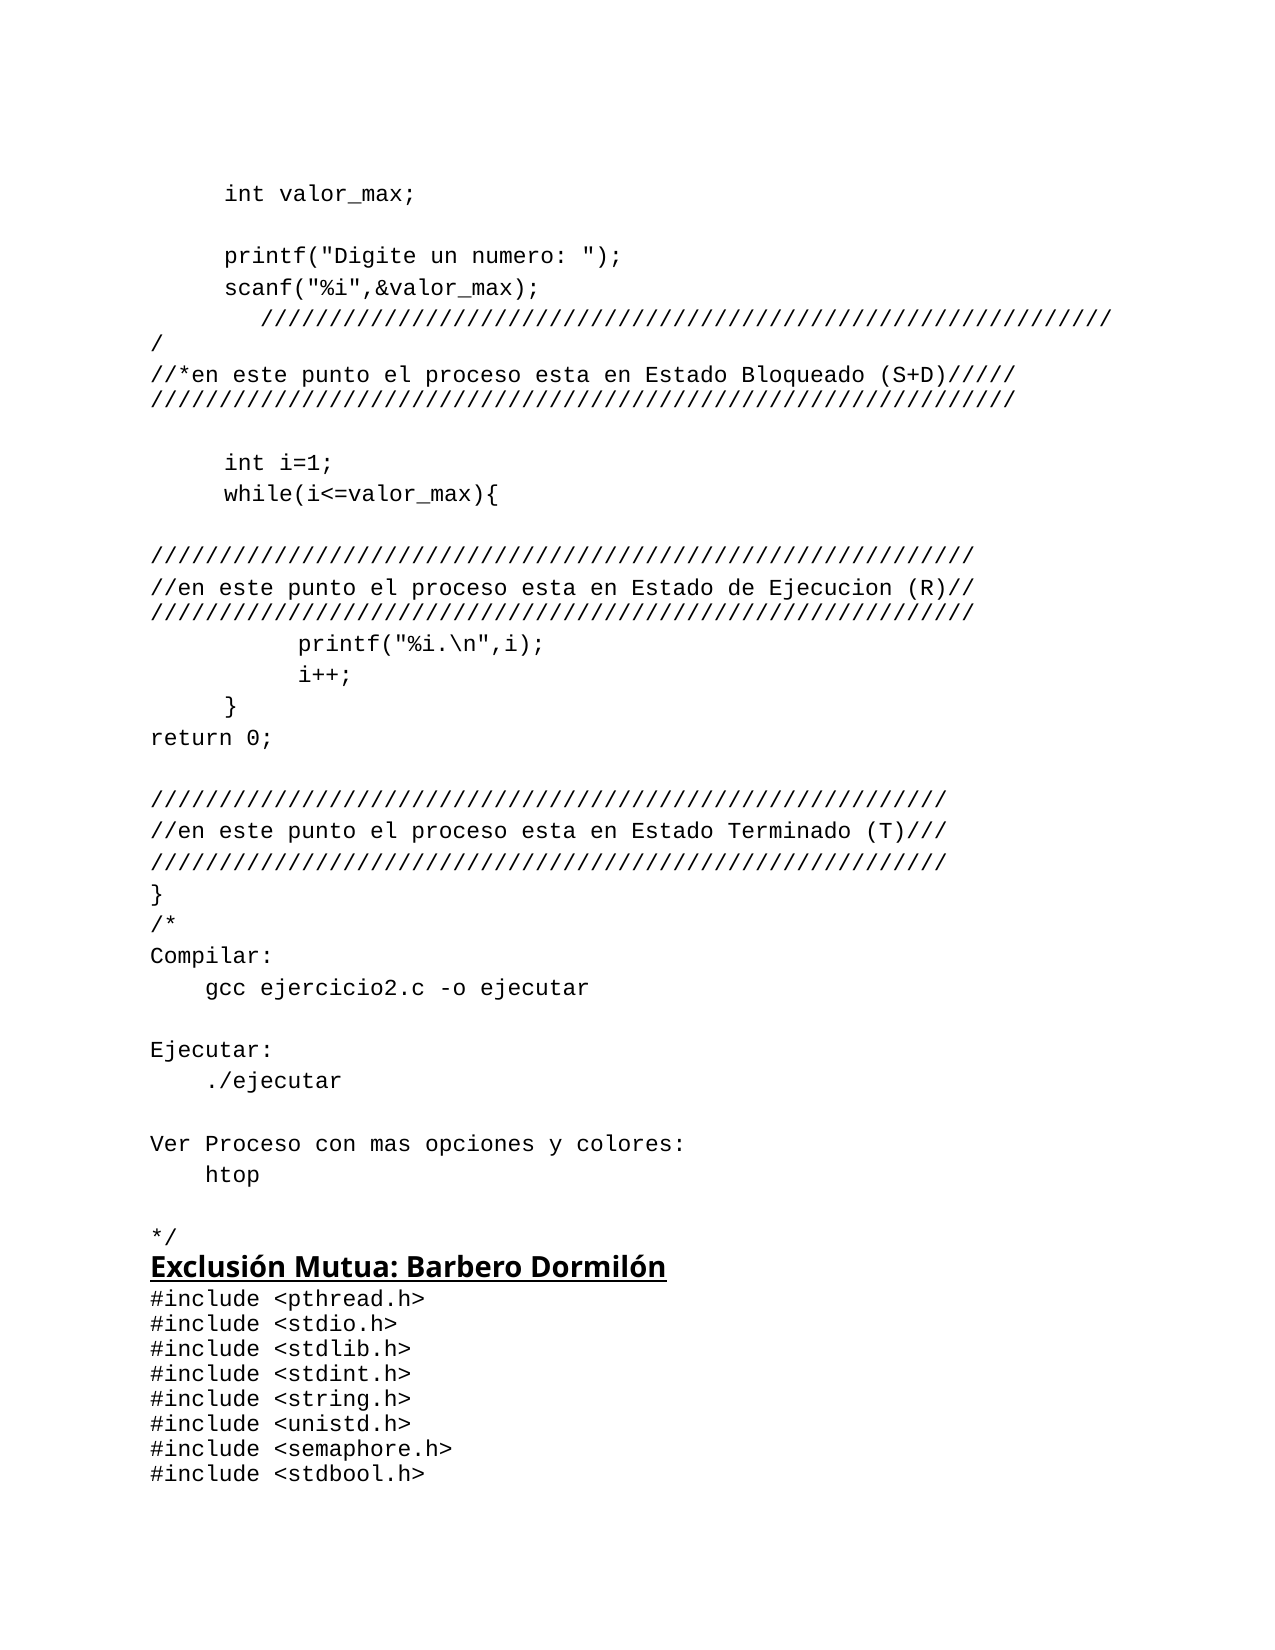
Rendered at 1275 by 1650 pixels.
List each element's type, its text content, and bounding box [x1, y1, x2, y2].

text Ejecutar: [150, 1037, 1125, 1062]
text while(i<=valor_max){ [150, 481, 1125, 506]
text ////////////////////////////////////////////////////////// [150, 850, 1125, 875]
text } [150, 694, 1125, 719]
text //en este punto el proceso esta en Estado Terminado (T)/// [150, 819, 1125, 844]
text ./ejecutar [150, 1069, 1125, 1094]
text } [150, 881, 1125, 906]
text scanf("%i",&valor_max); [150, 275, 1125, 300]
text //en este punto el proceso esta en Estado de Ejecucion (R)// //////////////////////////////////////////////////////////// [150, 575, 1125, 625]
text printf("Digite un numero: "); [150, 244, 1125, 269]
text #include <stdio.h> [150, 1311, 1125, 1336]
text ////////////////////////////////////////////////////////// [150, 787, 1125, 812]
text i++; [150, 662, 1125, 687]
text int valor_max; [150, 181, 1125, 206]
text #include <pthread.h> [150, 1286, 1125, 1311]
text gcc ejercicio2.c -o ejecutar [150, 975, 1125, 1000]
text */ [150, 1225, 1125, 1250]
text Exclusión Mutua: Barbero Dormilón [150, 1256, 1125, 1283]
text /////////////////////////////////////////////////////////////// [150, 306, 1125, 356]
text Ver Proceso con mas opciones y colores: [150, 1131, 1125, 1156]
text printf("%i.\n",i); [150, 631, 1125, 656]
text /* [150, 912, 1125, 937]
text return 0; [150, 725, 1125, 750]
text //////////////////////////////////////////////////////////// [150, 544, 1125, 569]
text //*en este punto el proceso esta en Estado Bloqueado (S+D)///// /////////////////////////////////////////////////////////////// [150, 362, 1125, 412]
text #include <stdlib.h> [150, 1336, 1125, 1361]
text Compilar: [150, 944, 1125, 969]
text #include <stdbool.h> [150, 1461, 1125, 1486]
text #include <string.h> [150, 1386, 1125, 1411]
text htop [150, 1162, 1125, 1187]
text #include <stdint.h> [150, 1361, 1125, 1386]
text #include <semaphore.h> [150, 1436, 1125, 1461]
text #include <unistd.h> [150, 1411, 1125, 1436]
text int i=1; [150, 450, 1125, 475]
